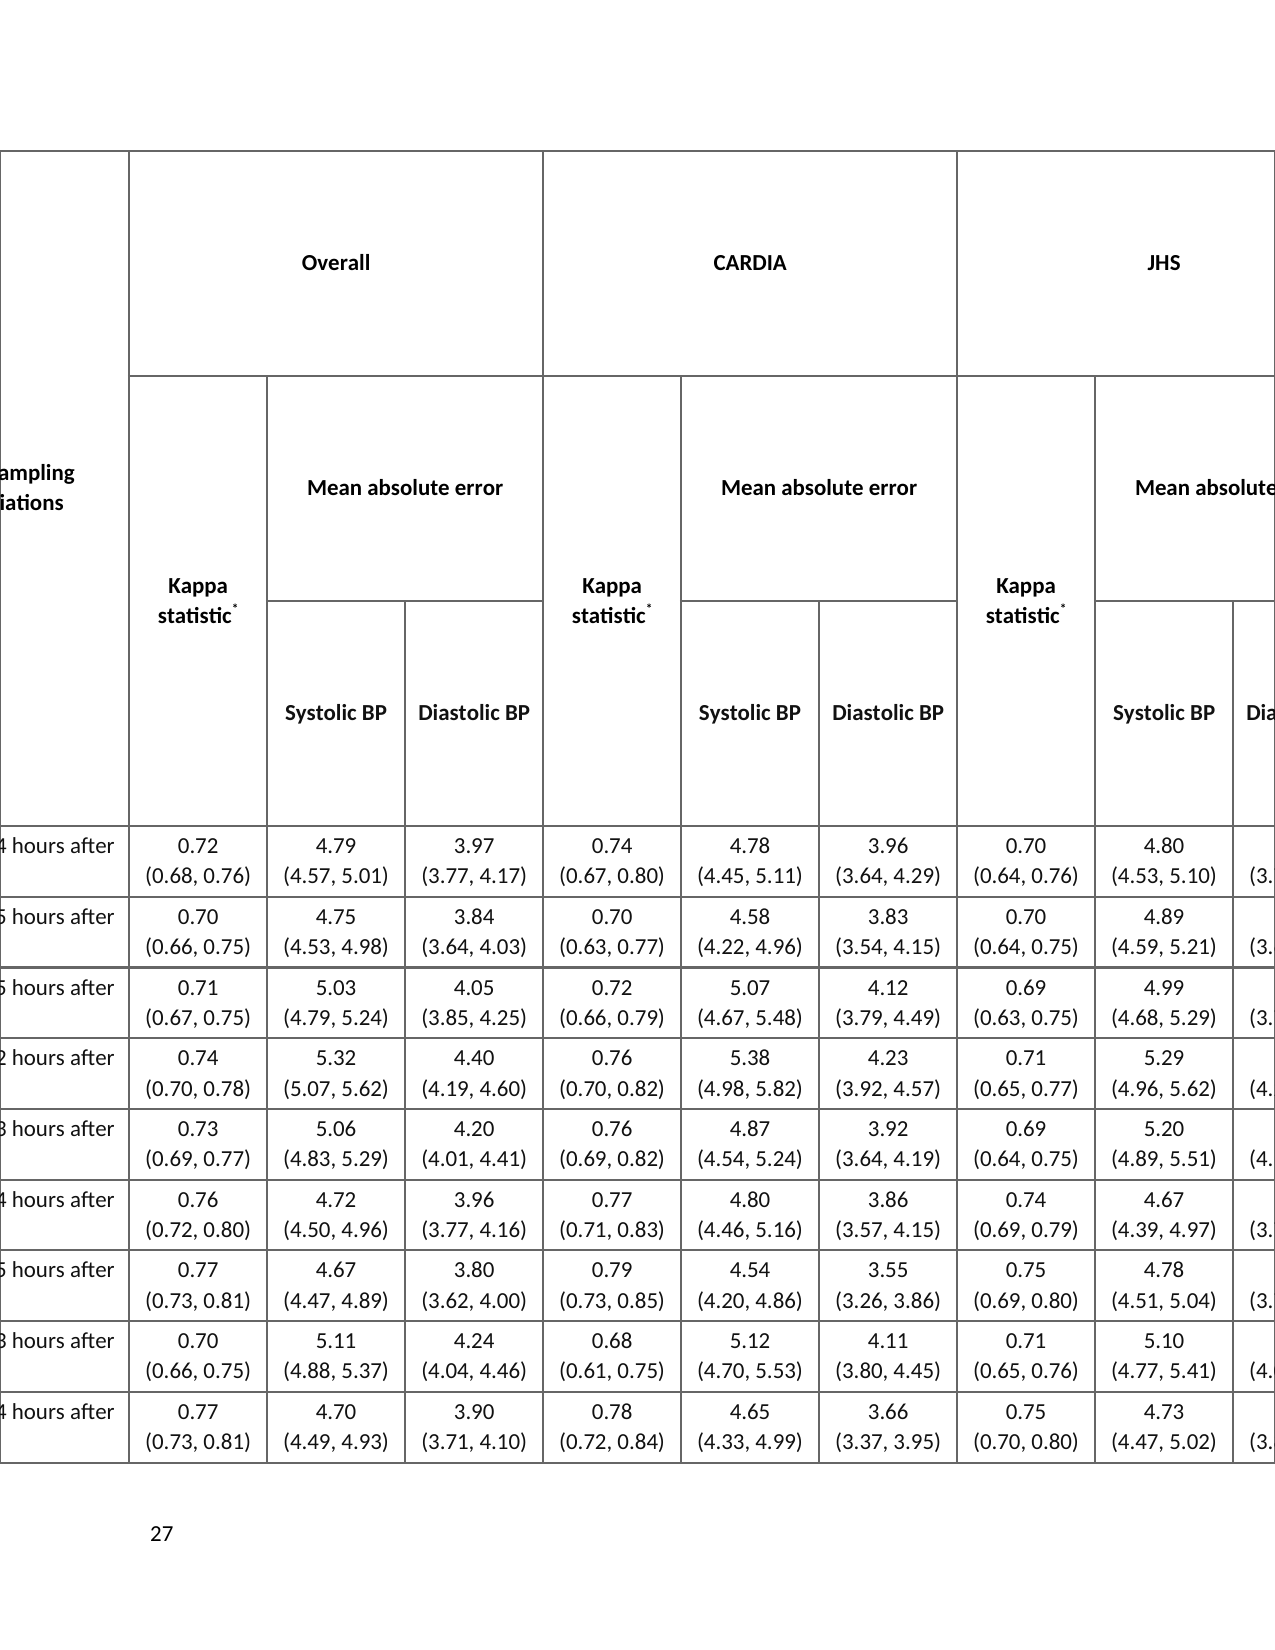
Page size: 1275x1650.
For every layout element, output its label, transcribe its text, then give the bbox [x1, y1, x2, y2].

table_cell at 1 and 2 hours after sleep [1, 1039, 128, 1108]
table_cell 4.80 (4.46, 5.16) [682, 1181, 818, 1249]
table_cell 4.40 (4.19, 4.60) [406, 1039, 542, 1108]
table_cell at 4 and 5 hours after midnight [1, 969, 128, 1037]
table_cell 3.55 (3.26, 3.86) [820, 1251, 956, 1320]
table_cell 0.74 (0.69, 0.79) [958, 1181, 1094, 1249]
table_cell 4.75 (4.53, 4.98) [268, 898, 404, 966]
table_cell 0.69 (0.64, 0.75) [958, 1110, 1094, 1179]
table_cell 4.34 (4.07, 4.62) [1234, 1322, 1274, 1391]
table_header JHS [958, 152, 1274, 375]
table_cell 0.77 (0.73, 0.81) [130, 1393, 266, 1462]
table_cell Kappa statistic* [130, 377, 266, 825]
table_cell 0.70 (0.66, 0.75) [130, 1322, 266, 1391]
table_cell 5.07 (4.67, 5.48) [682, 969, 818, 1037]
table_cell Diastolic BP [1234, 602, 1274, 825]
table_cell 0.74 (0.70, 0.78) [130, 1039, 266, 1108]
table_cell 3.92 (3.64, 4.19) [820, 1110, 956, 1179]
table_cell at 1 and 4 hours after sleep [1, 1181, 128, 1249]
table_cell 3.85 (3.62, 4.11) [1234, 898, 1274, 966]
table_cell 4.73 (4.47, 5.02) [1096, 1393, 1232, 1462]
table_cell 4.05 (3.85, 4.25) [406, 969, 542, 1037]
table_cell 3.99 (3.72, 4.25) [1234, 1251, 1274, 1320]
table_cell 3.84 (3.64, 4.03) [406, 898, 542, 966]
table_cell 5.29 (4.96, 5.62) [1096, 1039, 1232, 1108]
table_cell 4.52 (4.23, 4.80) [1234, 1039, 1274, 1108]
table_cell 5.32 (5.07, 5.62) [268, 1039, 404, 1108]
table_cell Diastolic BP [820, 602, 956, 825]
table_cell 5.20 (4.89, 5.51) [1096, 1110, 1232, 1179]
table_cell 0.70 (0.66, 0.75) [130, 898, 266, 966]
table_cell 3.83 (3.54, 4.15) [820, 898, 956, 966]
table_cell 3.66 (3.37, 3.95) [820, 1393, 956, 1462]
table_cell 5.10 (4.77, 5.41) [1096, 1322, 1232, 1391]
table_header Overall [130, 152, 542, 375]
table_cell at 2 and 4 hours after sleep [1, 1393, 128, 1462]
table_cell 4.05 (3.78, 4.29) [1234, 1181, 1274, 1249]
table_cell 3.96 (3.77, 4.16) [406, 1181, 542, 1249]
table_cell 3.97 (3.77, 4.17) [406, 827, 542, 896]
table_cell 5.11 (4.88, 5.37) [268, 1322, 404, 1391]
table_cell at 1 and 3 hours after sleep [1, 1110, 128, 1179]
table_cell 0.72 (0.66, 0.79) [544, 969, 680, 1037]
table_cell 0.77 (0.73, 0.81) [130, 1251, 266, 1320]
table_cell 5.06 (4.83, 5.29) [268, 1110, 404, 1179]
table_cell 4.65 (4.33, 4.99) [682, 1393, 818, 1462]
table_cell 4.20 (4.01, 4.41) [406, 1110, 542, 1179]
table_cell 0.70 (0.64, 0.75) [958, 898, 1094, 966]
table_cell 0.75 (0.70, 0.80) [958, 1393, 1094, 1462]
table_cell 0.77 (0.71, 0.83) [544, 1181, 680, 1249]
table_cell 5.38 (4.98, 5.82) [682, 1039, 818, 1108]
table_cell 0.72 (0.68, 0.76) [130, 827, 266, 896]
table_cell 4.99 (4.68, 5.29) [1096, 969, 1232, 1037]
table_cell 4.89 (4.59, 5.21) [1096, 898, 1232, 966]
table_cell Mean absolute error [268, 377, 542, 600]
table_cell 4.43 (4.15, 4.70) [1234, 1110, 1274, 1179]
table_cell 0.76 (0.72, 0.80) [130, 1181, 266, 1249]
table_cell at 2 and 3 hours after sleep [1, 1322, 128, 1391]
table_cell 0.70 (0.64, 0.76) [958, 827, 1094, 896]
table_cell Systolic BP [268, 602, 404, 825]
table_cell 0.71 (0.65, 0.76) [958, 1322, 1094, 1391]
table_cell 0.74 (0.67, 0.80) [544, 827, 680, 896]
table_cell 0.73 (0.69, 0.77) [130, 1110, 266, 1179]
table_cell 4.79 (4.57, 5.01) [268, 827, 404, 896]
table_cell 5.03 (4.79, 5.24) [268, 969, 404, 1037]
table_cell 4.67 (4.39, 4.97) [1096, 1181, 1232, 1249]
table_cell 3.80 (3.62, 4.00) [406, 1251, 542, 1320]
table_cell 4.78 (4.45, 5.11) [682, 827, 818, 896]
table_cell at 3 and 4 hours after midnight [1, 827, 128, 896]
table_cell 4.80 (4.53, 5.10) [1096, 827, 1232, 896]
table_cell Systolic BP [1096, 602, 1232, 825]
table_cell 4.70 (4.49, 4.93) [268, 1393, 404, 1462]
table_cell 3.96 (3.64, 4.29) [820, 827, 956, 896]
table_cell 5.12 (4.70, 5.53) [682, 1322, 818, 1391]
table_cell 4.58 (4.22, 4.96) [682, 898, 818, 966]
table_cell 4.72 (4.50, 4.96) [268, 1181, 404, 1249]
table_cell 0.78 (0.72, 0.84) [544, 1393, 680, 1462]
table_cell 0.76 (0.70, 0.82) [544, 1039, 680, 1108]
table_cell 4.54 (4.20, 4.86) [682, 1251, 818, 1320]
table_cell 0.76 (0.69, 0.82) [544, 1110, 680, 1179]
table_header CARDIA [544, 152, 956, 375]
table_cell Systolic BP [682, 602, 818, 825]
table_cell 4.11 (3.80, 4.45) [820, 1322, 956, 1391]
table_cell 0.79 (0.73, 0.85) [544, 1251, 680, 1320]
table_cell 4.87 (4.54, 5.24) [682, 1110, 818, 1179]
table_cell 4.23 (3.92, 4.57) [820, 1039, 956, 1108]
table_cell at 3 and 5 hours after midnight [1, 898, 128, 966]
table_cell 3.86 (3.57, 4.15) [820, 1181, 956, 1249]
table_header BP sampling variations [1, 152, 128, 825]
table_cell Mean absolute error [1096, 377, 1274, 600]
table_cell 0.71 (0.65, 0.77) [958, 1039, 1094, 1108]
table_cell 0.69 (0.63, 0.75) [958, 969, 1094, 1037]
table_cell 0.68 (0.61, 0.75) [544, 1322, 680, 1391]
table_cell Mean absolute error [682, 377, 956, 600]
table_cell 3.97 (3.74, 4.20) [1234, 827, 1274, 896]
table_cell 4.67 (4.47, 4.89) [268, 1251, 404, 1320]
table_cell 4.24 (4.04, 4.46) [406, 1322, 542, 1391]
table_cell 0.71 (0.67, 0.75) [130, 969, 266, 1037]
table_cell 4.12 (3.79, 4.49) [820, 969, 956, 1037]
table_cell 4.10 (3.85, 4.33) [1234, 1393, 1274, 1462]
table_cell 3.99 (3.75, 4.24) [1234, 969, 1274, 1037]
table_cell 3.90 (3.71, 4.10) [406, 1393, 542, 1462]
table_cell at 1 and 5 hours after sleep [1, 1251, 128, 1320]
table_cell 0.75 (0.69, 0.80) [958, 1251, 1094, 1320]
table_cell Diastolic BP [406, 602, 542, 825]
table_cell 4.78 (4.51, 5.04) [1096, 1251, 1232, 1320]
table_cell 0.70 (0.63, 0.77) [544, 898, 680, 966]
table_cell Kappa statistic* [958, 377, 1094, 825]
table_cell Kappa statistic* [544, 377, 680, 825]
